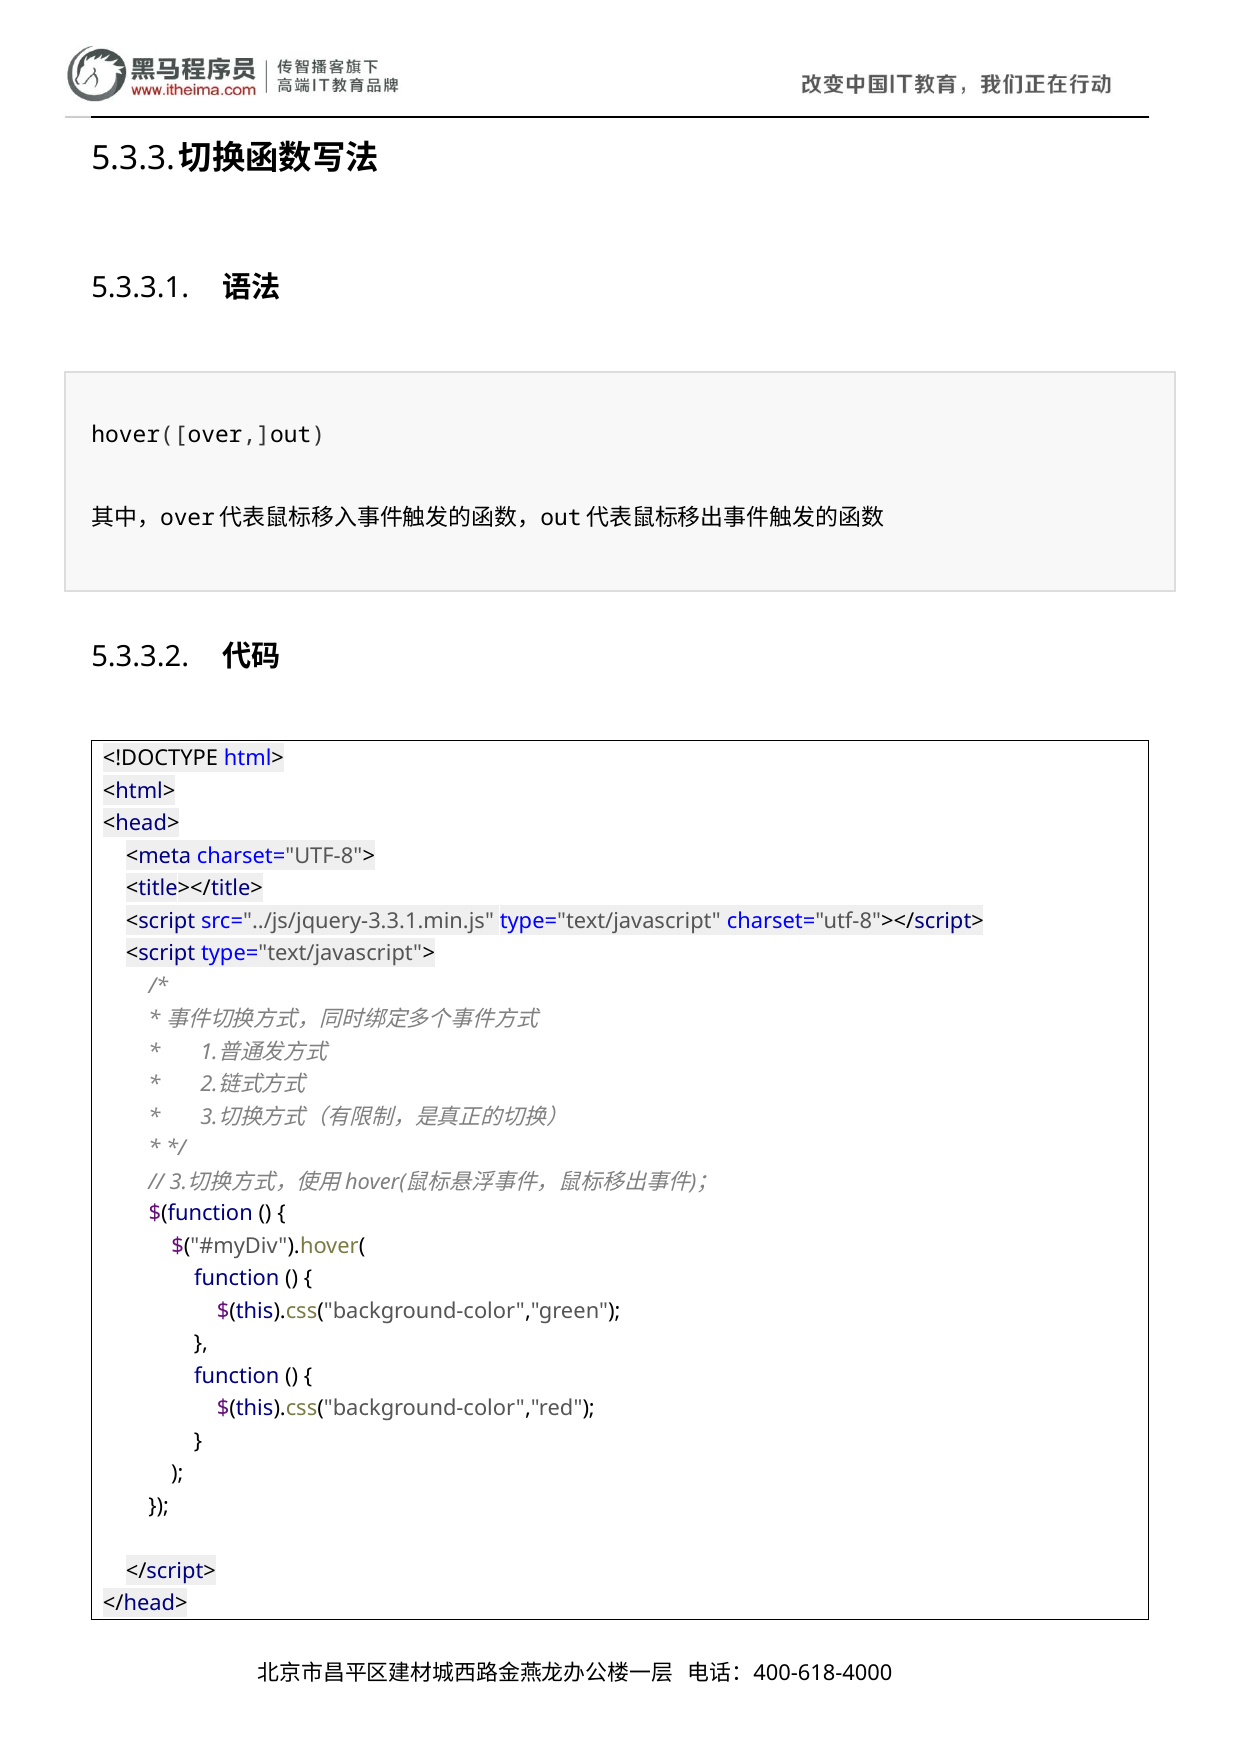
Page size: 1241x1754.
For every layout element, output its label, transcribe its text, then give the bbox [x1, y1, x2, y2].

subtitle 语法 [91, 252, 1149, 317]
subtitle 代码 [91, 621, 1149, 686]
text hover([over,]out) ​ 其中，over代表鼠标移入事件触发的函数，out代表鼠标移出事件触发的函数 ​ [66, 373, 1174, 590]
picture [0, 0, 1214, 125]
subtitle 切换函数写法 [91, 123, 1149, 188]
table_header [92, 741, 1148, 1618]
